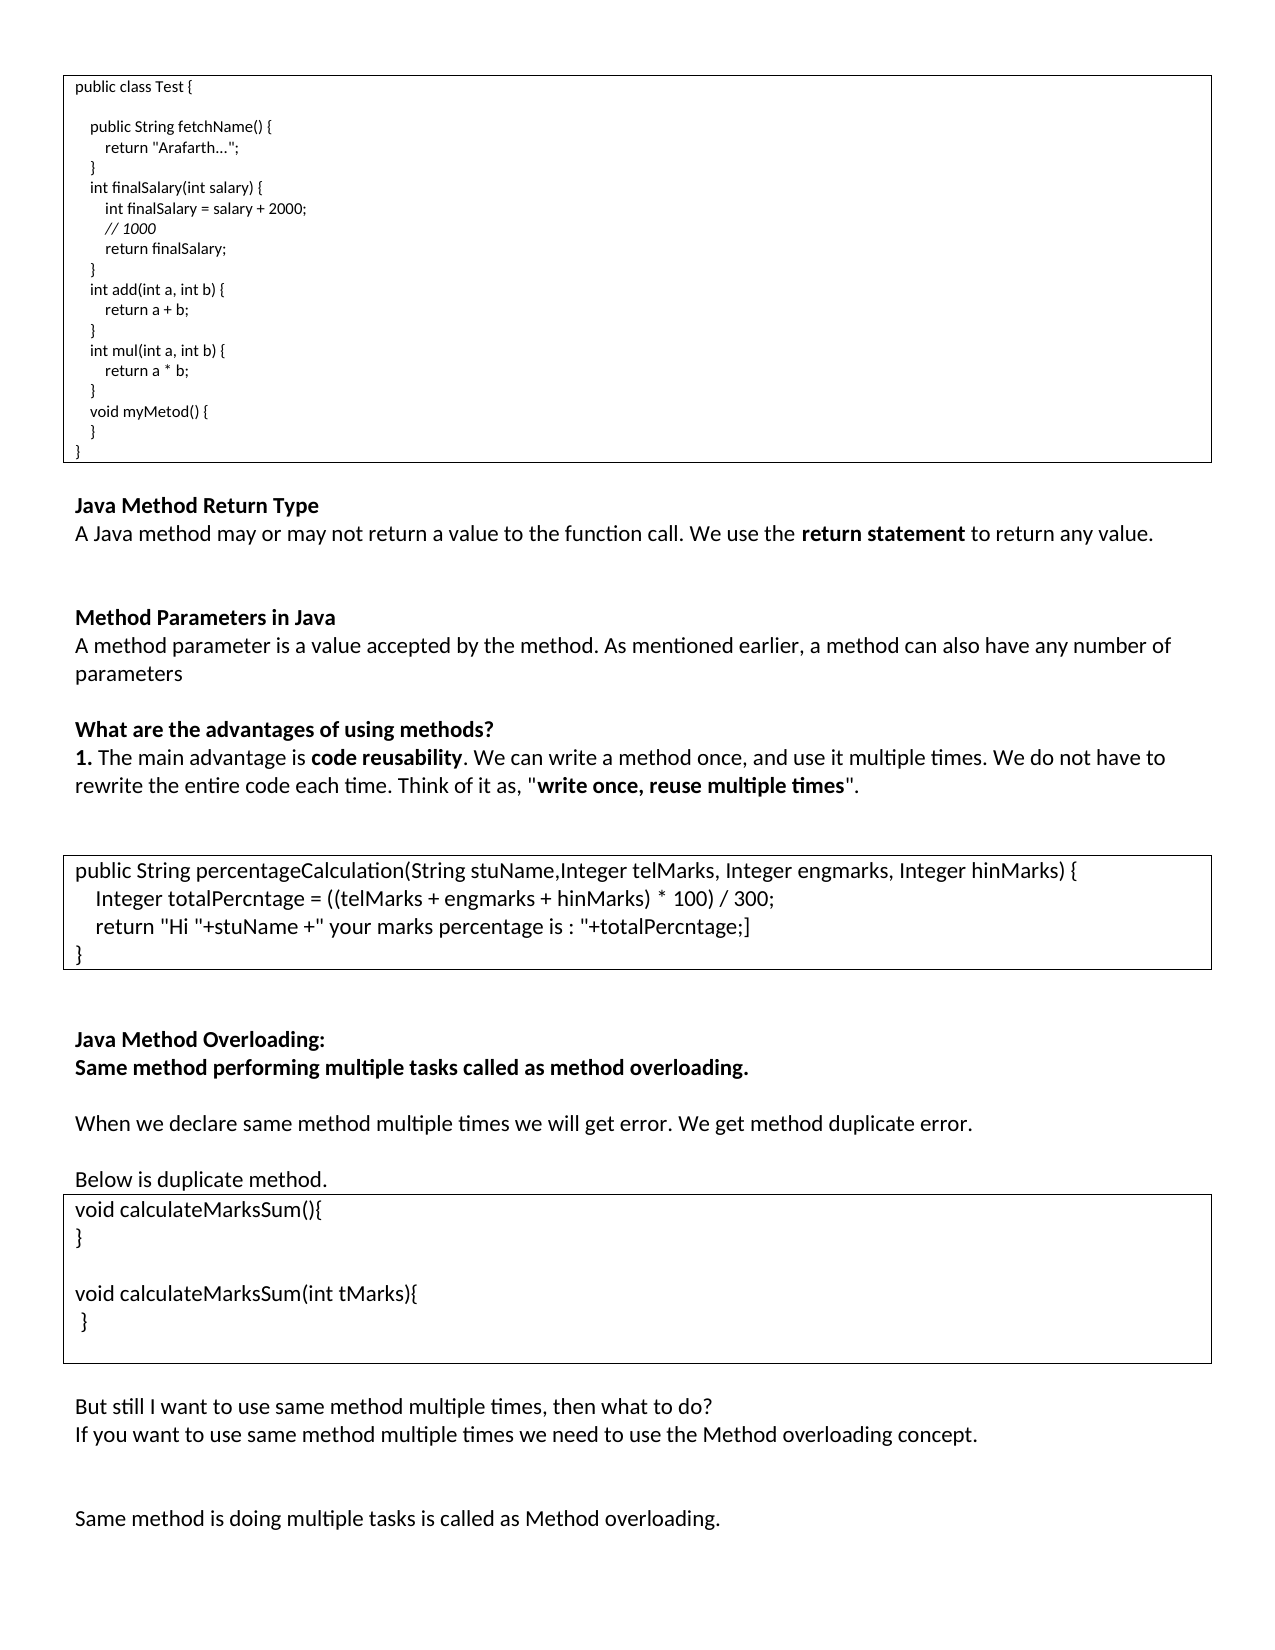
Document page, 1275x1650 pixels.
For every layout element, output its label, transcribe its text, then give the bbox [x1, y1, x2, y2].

text What are the advantages of using methods? [75, 715, 1200, 743]
text Java Method Return Type [75, 491, 1200, 519]
text If you want to use same method multiple times we need to use the Method overloading concept. [75, 1420, 1200, 1448]
text Same method performing multiple tasks called as method overloading. [75, 1053, 1200, 1082]
text Method Parameters in Java [75, 603, 1200, 631]
text Java Method Overloading: [75, 1026, 1200, 1053]
table_header public String percentageCalculation(String stuName,Integer telMarks, Integer engmarks, Integer hinMarks) { Integer totalPercntage = ((telMarks + engmarks + hinMarks) * 100) / 300; return "Hi "+stuName +" your marks percentage is : "+totalPercntage;] } [64, 856, 1211, 968]
text 1. The main advantage is code reusability. We can write a method once, and use it multiple times. We do not have to rewrite the entire code each time. Think of it as, "write once, reuse multiple times". [75, 743, 1200, 799]
text When we declare same method multiple times we will get error. We get method duplicate error. [75, 1109, 1200, 1138]
text Below is duplicate method. [75, 1166, 1200, 1194]
text Same method is doing multiple tasks is called as Method overloading. [75, 1504, 1200, 1532]
text A method parameter is a value accepted by the method. As mentioned earlier, a method can also have any number of parameters [75, 631, 1200, 687]
text A Java method may or may not return a value to the function call. We use the return statement to return any value. [75, 519, 1200, 547]
table_header public class Test { public String fetchName() { return "Arafarth..."; } int finalSalary(int salary) { int finalSalary = salary + 2000; // 1000 return finalSalary; } int add(int a, int b) { return a + b; } int mul(int a, int b) { return a * b; } void myMetod() { } } [64, 76, 1211, 462]
table_header void calculateMarksSum(){ } void calculateMarksSum(int tMarks){ } [64, 1195, 1211, 1363]
text But still I want to use same method multiple times, then what to do? [75, 1392, 1200, 1420]
